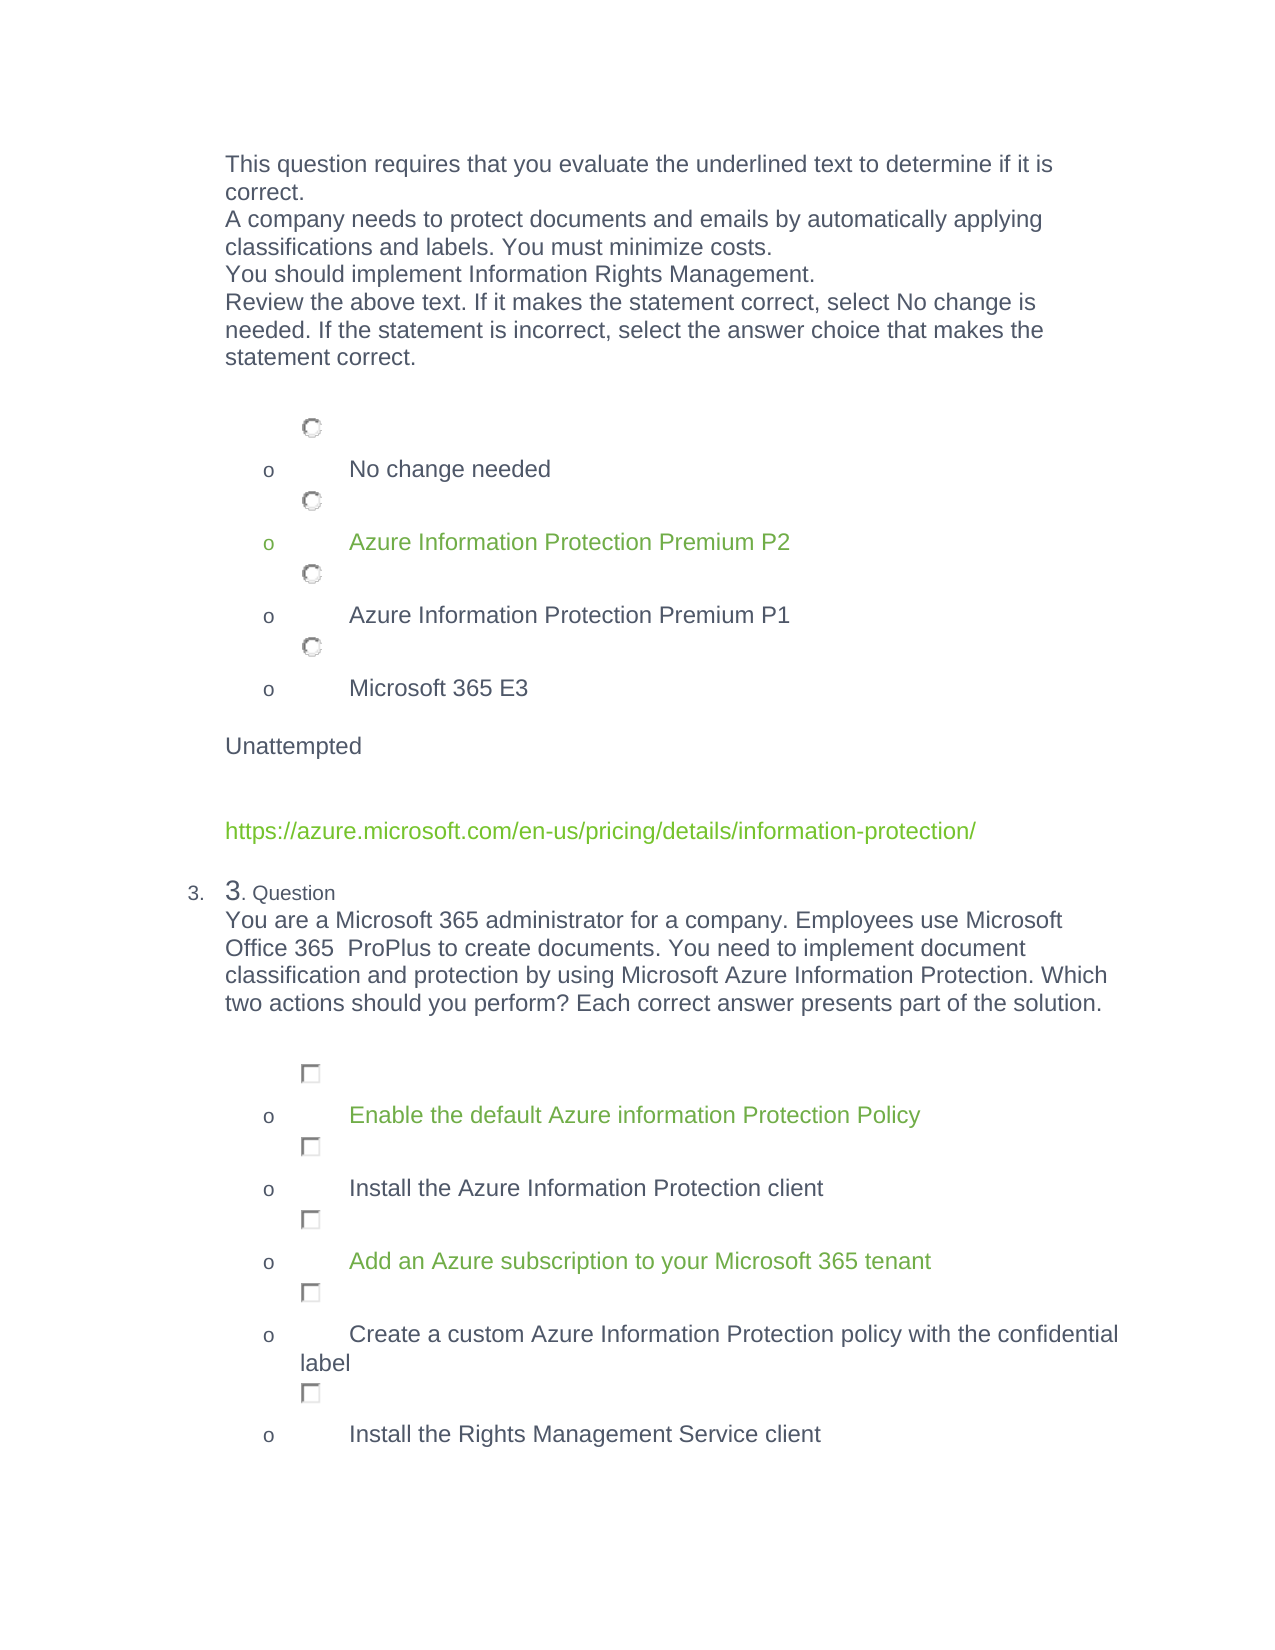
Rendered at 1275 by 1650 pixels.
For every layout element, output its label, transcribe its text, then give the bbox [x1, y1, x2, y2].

text https://azure.microsoft.com/en-us/pricing/details/information-protection/ [225, 817, 1125, 844]
list Install the Rights Management Service client [262, 1376, 1125, 1449]
list No change needed [262, 411, 1125, 484]
text You are a Microsoft 365 administrator for a company. Employees use Microsoft Office 365 ProPlus to create documents. You need to implement document classification and protection by using Microsoft Azure Information Protection. Which two actions should you perform? Each correct answer presents part of the solution. [225, 906, 1125, 1016]
list Azure Information Protection Premium P2 [262, 484, 1125, 557]
list 3. Question [187, 874, 1125, 906]
list Create a custom Azure Information Protection policy with the confidential label [262, 1276, 1125, 1376]
list Install the Azure Information Protection client [262, 1129, 1125, 1202]
text This question requires that you evaluate the underlined text to determine if it is correct. A company needs to protect documents and emails by automatically applying classifications and labels. You must minimize costs. You should implement Information Rights Management. Review the above text. If it makes the statement correct, select No change is needed. If the statement is incorrect, select the answer choice that makes the statement correct. [225, 150, 1125, 371]
list Add an Azure subscription to your Microsoft 365 tenant [262, 1202, 1125, 1276]
list Azure Information Protection Premium P1 [262, 557, 1125, 630]
text Unattempted [225, 732, 1125, 788]
list Enable the default Azure information Protection Policy [262, 1056, 1125, 1129]
list Microsoft 365 E3 [262, 630, 1125, 703]
